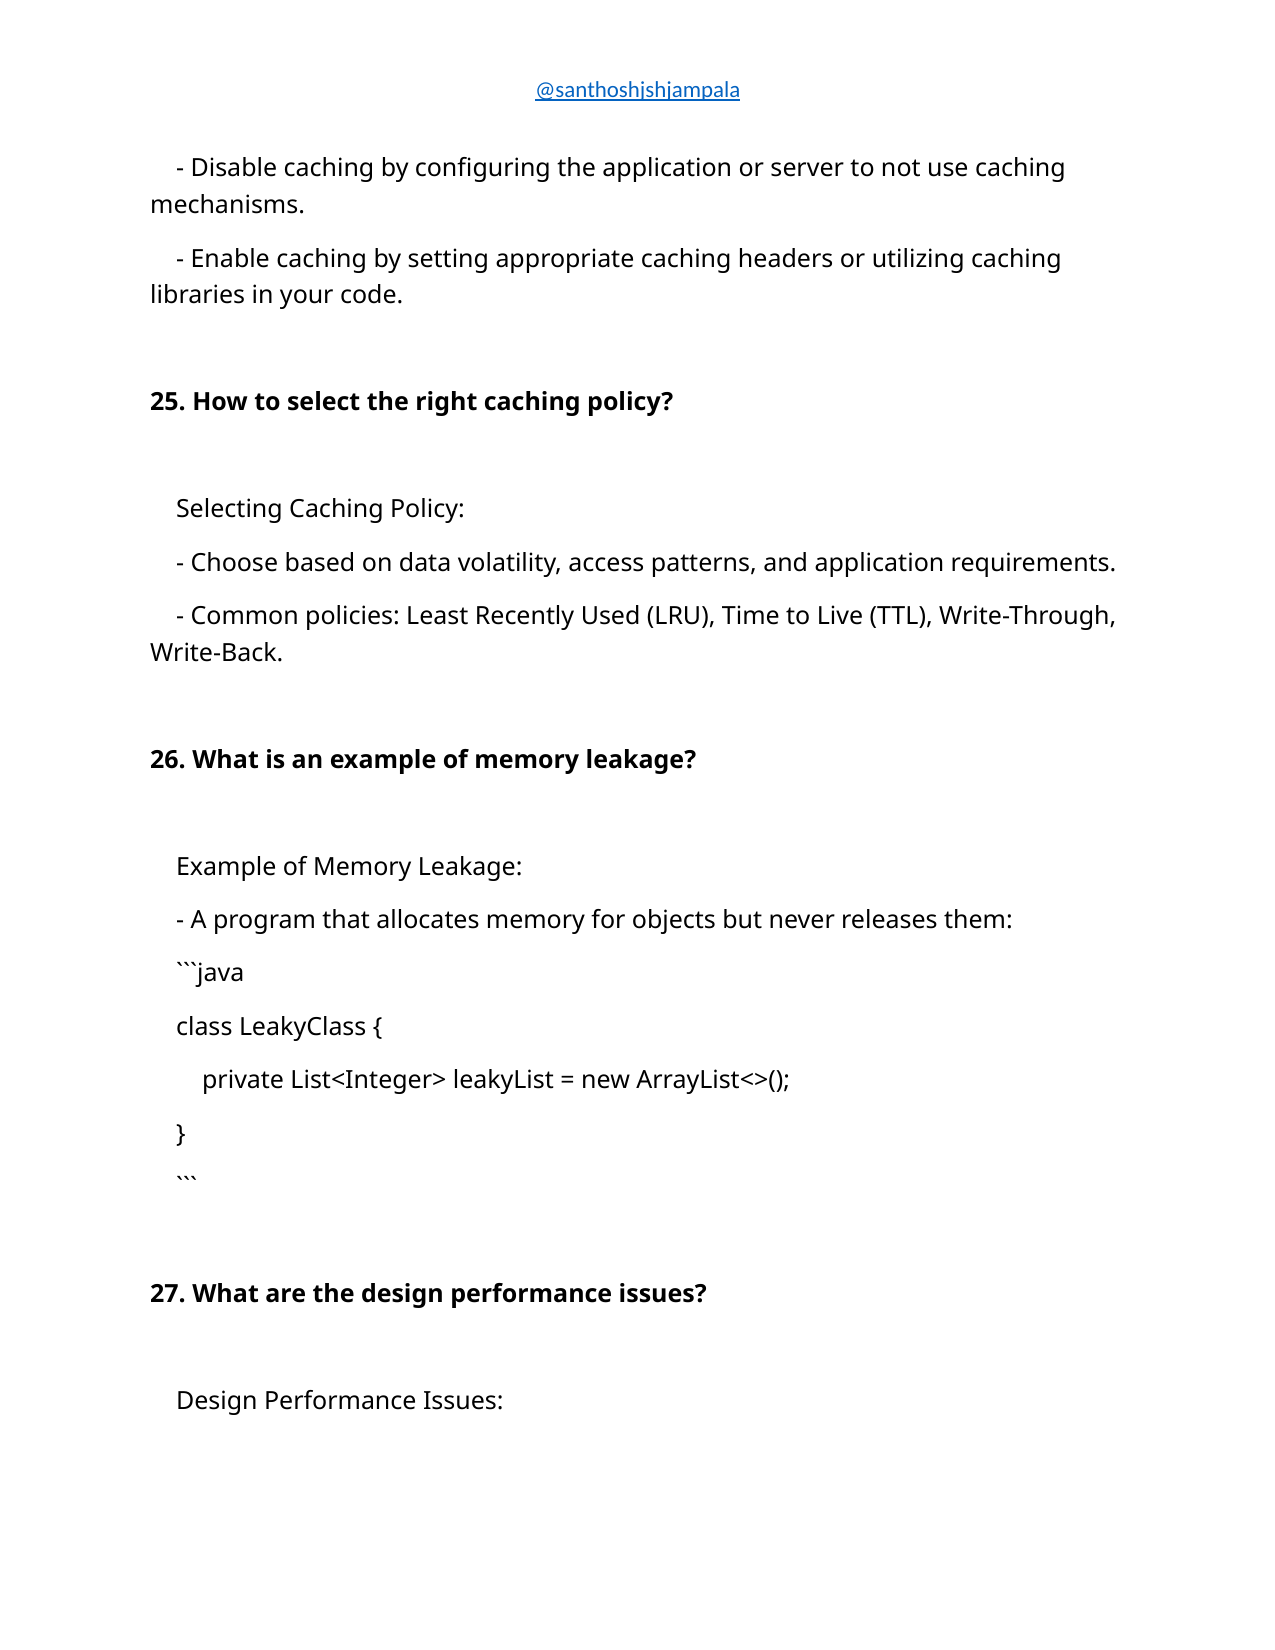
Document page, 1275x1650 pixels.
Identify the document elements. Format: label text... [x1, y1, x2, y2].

text ``` [150, 1169, 1125, 1203]
text 27. What are the design performance issues? [150, 1276, 1125, 1310]
text Design Performance Issues: [150, 1382, 1125, 1417]
text class LeakyClass { [150, 1008, 1125, 1042]
text } [150, 1115, 1125, 1149]
text 26. What is an example of memory leakage? [150, 741, 1125, 775]
text ```java [150, 955, 1125, 989]
text 25. How to select the right caching policy? [150, 384, 1125, 418]
text Selecting Caching Policy: [150, 491, 1125, 525]
text - A program that allocates memory for objects but never releases them: [150, 902, 1125, 936]
text - Choose based on data volatility, access patterns, and application requirements. [150, 544, 1125, 578]
text private List<Integer> leakyList = new ArrayList<>(); [150, 1062, 1125, 1096]
text - Common policies: Least Recently Used (LRU), Time to Live (TTL), Write-Through, Write-Back. [150, 598, 1125, 668]
text - Disable caching by configuring the application or server to not use caching mechanisms. [150, 150, 1125, 221]
text Example of Memory Leakage: [150, 848, 1125, 882]
text - Enable caching by setting appropriate caching headers or utilizing caching libraries in your code. [150, 240, 1125, 311]
